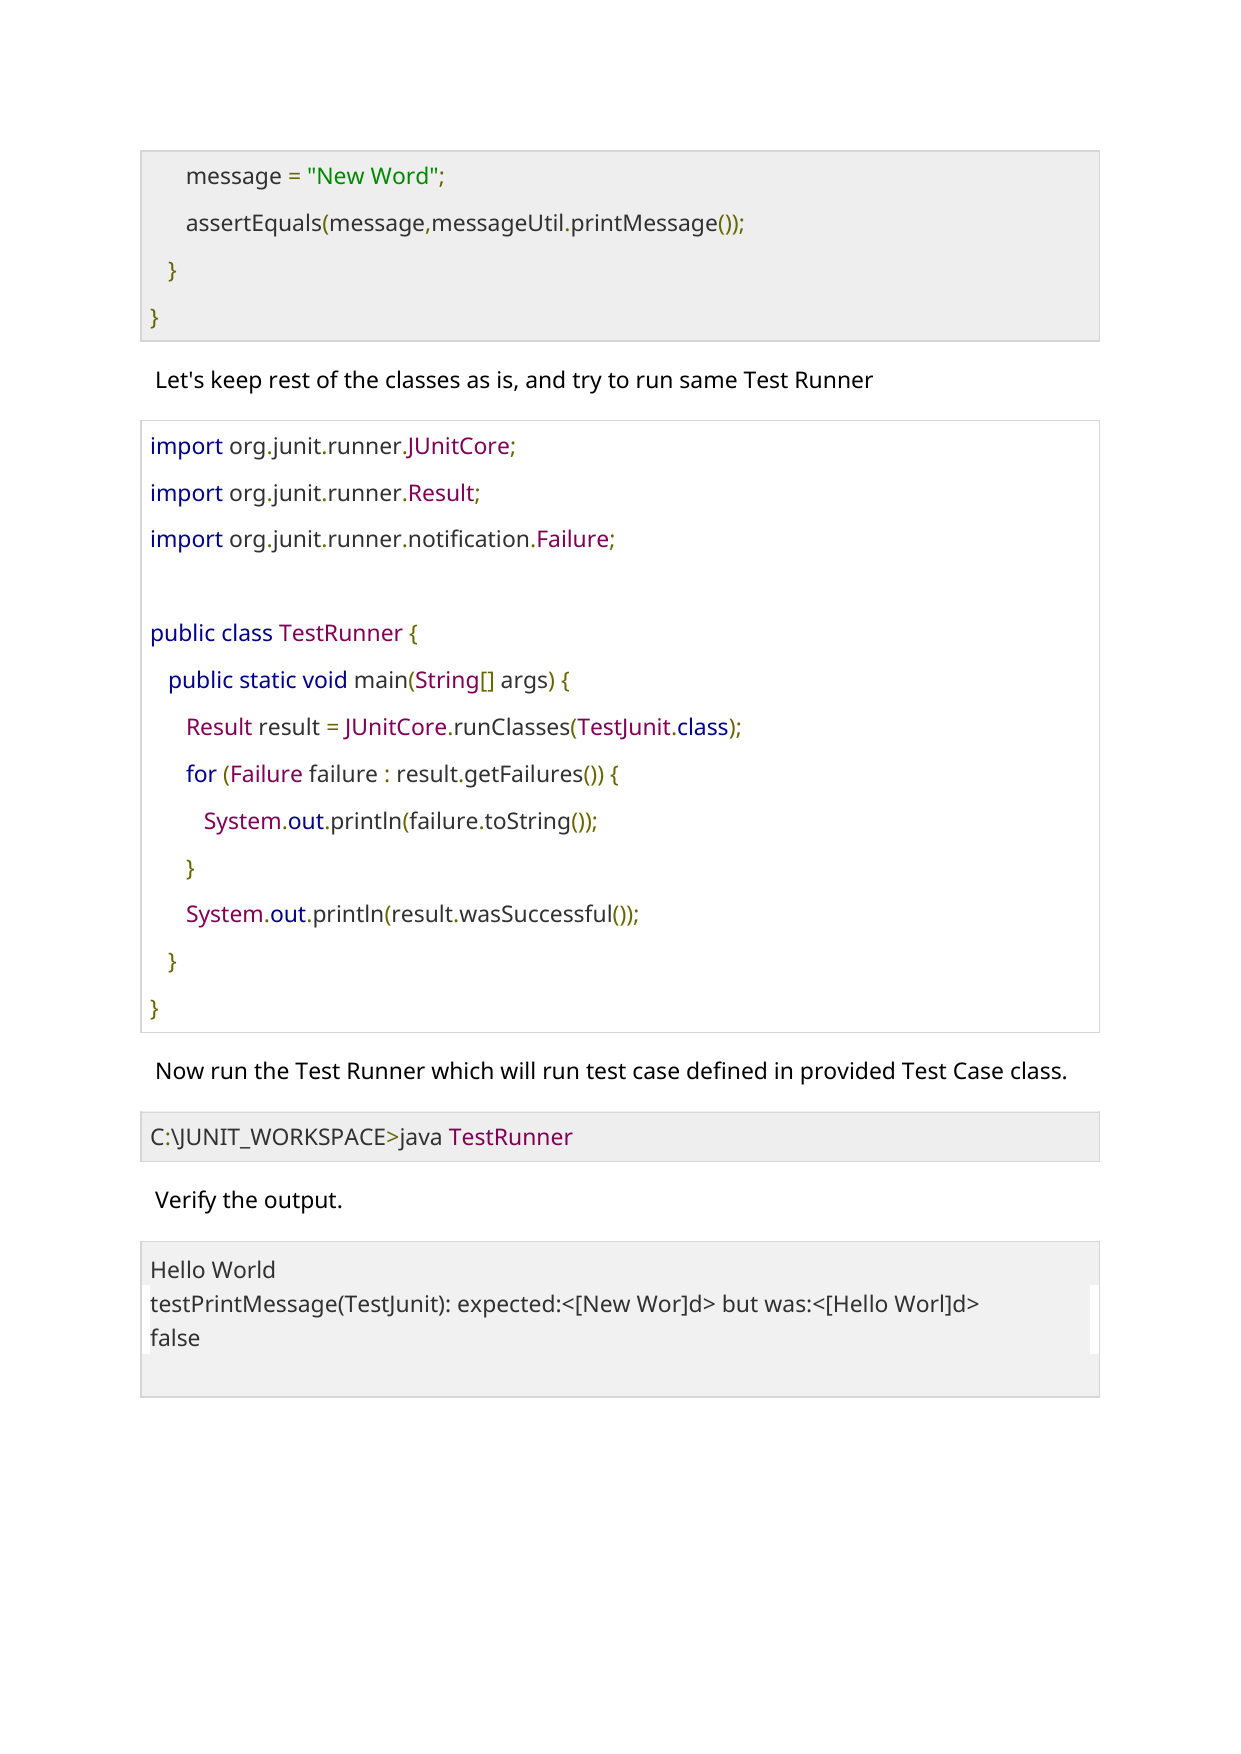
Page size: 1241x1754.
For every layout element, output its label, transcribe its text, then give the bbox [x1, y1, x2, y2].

text assertEquals(message,messageUtil.printMessage()); [142, 197, 1099, 238]
text Now run the Test Runner which will run test case defined in provided Test Case class. [155, 1049, 1085, 1086]
text import org.junit.runner.Result; [142, 467, 1099, 508]
text System.out.println(result.wasSuccessful()); [142, 888, 1099, 930]
text public static void main(String[] args) { [142, 654, 1099, 695]
text } [142, 244, 1099, 285]
text } [142, 935, 1099, 977]
text System.out.println(failure.toString()); [142, 795, 1099, 836]
text } [142, 982, 1099, 1032]
text C:\JUNIT_WORKSPACE>java TestRunner [142, 1113, 1099, 1161]
text Hello World [142, 1242, 1099, 1285]
text Let's keep rest of the classes as is, and try to run same Test Runner [155, 357, 1085, 395]
text } [142, 842, 1099, 883]
text import org.junit.runner.notification.Failure; [142, 513, 1099, 555]
text testPrintMessage(TestJunit): expected:<[New Wor]d> but was:<[Hello Worl]d> [150, 1285, 1090, 1319]
text public class TestRunner { [142, 607, 1099, 648]
text false [150, 1319, 1090, 1344]
text Verify the output. [155, 1178, 1085, 1216]
text Result result = JUnitCore.runClasses(TestJunit.class); [142, 701, 1099, 742]
text message = "New Word"; [142, 152, 1099, 191]
text import org.junit.runner.JUnitCore; [142, 421, 1099, 461]
text for (Failure failure : result.getFailures()) { [142, 748, 1099, 789]
text } [142, 291, 1099, 340]
